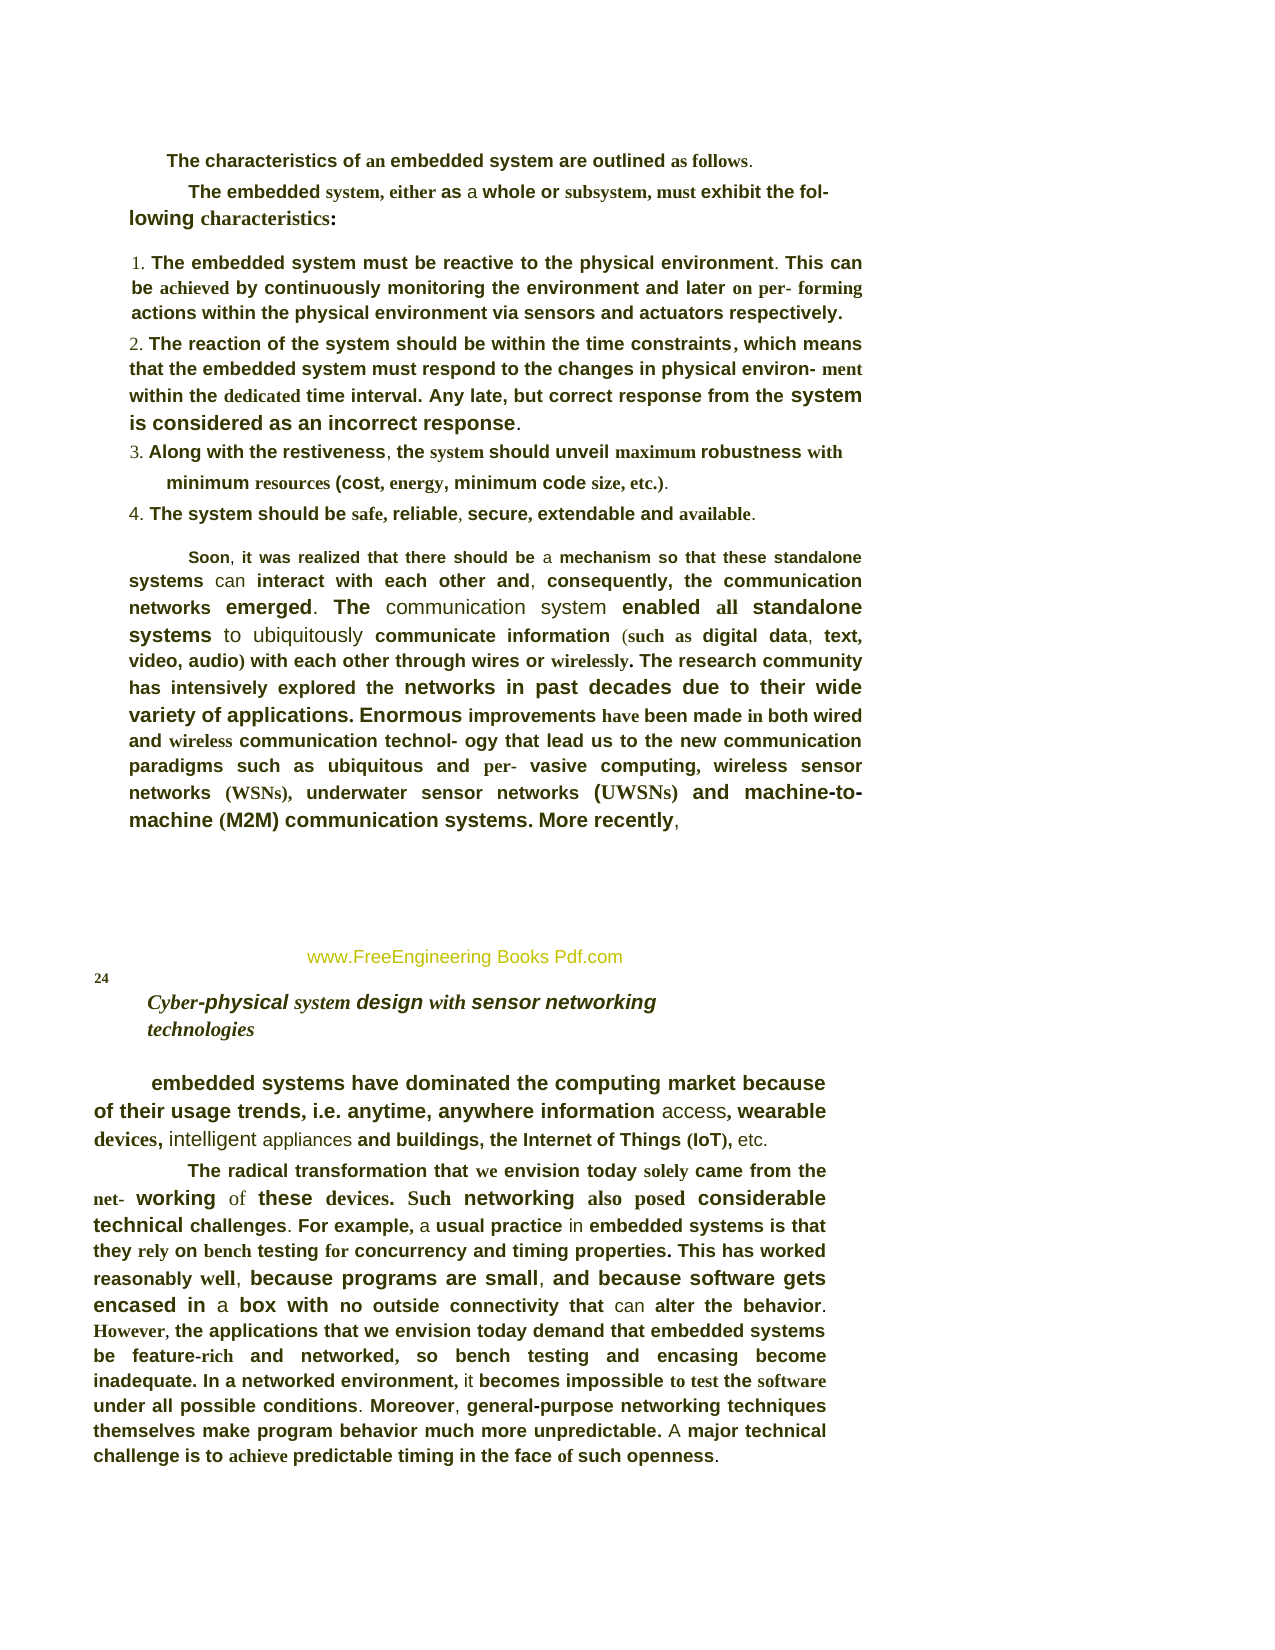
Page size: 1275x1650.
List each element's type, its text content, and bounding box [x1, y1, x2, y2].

text minimum resources (cost, energy, minimum code size, etc.). [166, 472, 712, 494]
text Soon, it was realized that there should be a mechanism so that these standalone systems can interact with each other and, consequently, the communication networks emerged. The communication system enabled all standalone systems to ubiquitously communicate information (such as digital data, text, video, audio) with each other through wires or wirelessly. The research community has intensively explored the networks in past decades due to their wide variety of applications. Enormous improvements have been made in both wired and wireless communication technol- ogy that lead us to the new communication paradigms such as ubiquitous and per- vasive computing, wireless sensor networks (WSNs), underwater sensor networks (UWSNs) and machine-to-machine (M2M) communication systems. More recently, [128, 547, 862, 832]
text Cyber-physical system design with sensor networking technologies [147, 989, 746, 1041]
text 4. The system should be safe, reliable, secure, extendable and available. [128, 503, 789, 525]
text The radical transformation that we envision today solely came from the net- working of these devices. Such networking also posed considerable technical challenges. For example, a usual practice in embedded systems is that they rely on bench testing for concurrency and timing properties. This has worked reasonably well, because programs are small, and because software gets encased in a box with no outside connectivity that can alter the behavior. However, the applications that we envision today demand that embedded systems be feature-rich and networked, so bench testing and encasing become inadequate. In a networked environment, it becomes impossible to test the software under all possible conditions. Moreover, general-purpose networking techniques themselves make program behavior much more unpredictable. A major technical challenge is to achieve predictable timing in the face of such openness. [93, 1160, 827, 1466]
text www.FreeEngineering Books Pdf.com [307, 945, 647, 967]
text The characteristics of an embedded system are outlined as follows. [166, 150, 770, 172]
text 3. Along with the restiveness, the system should unveil maximum robustness with [129, 441, 862, 462]
text 2. The reaction of the system should be within the time constraints, which means that the embedded system must respond to the changes in physical environ- ment within the dedicated time interval. Any late, but correct response from the system is considered as an incorrect response. [129, 333, 862, 434]
text The embedded system, either as a whole or subsystem, must exhibit the fol- lowing characteristics: [128, 181, 861, 230]
text 1. The embedded system must be reactive to the physical environment. This can be achieved by continuously monitoring the environment and later on per- forming actions within the physical environment via sensors and actuators respectively. [131, 252, 862, 324]
text embedded systems have dominated the computing market because of their usage trends, i.e. anytime, anywhere information access, wearable devices, intelligent appliances and buildings, the Internet of Things (IoT), etc. [93, 1071, 827, 1151]
text 24 [94, 970, 149, 987]
